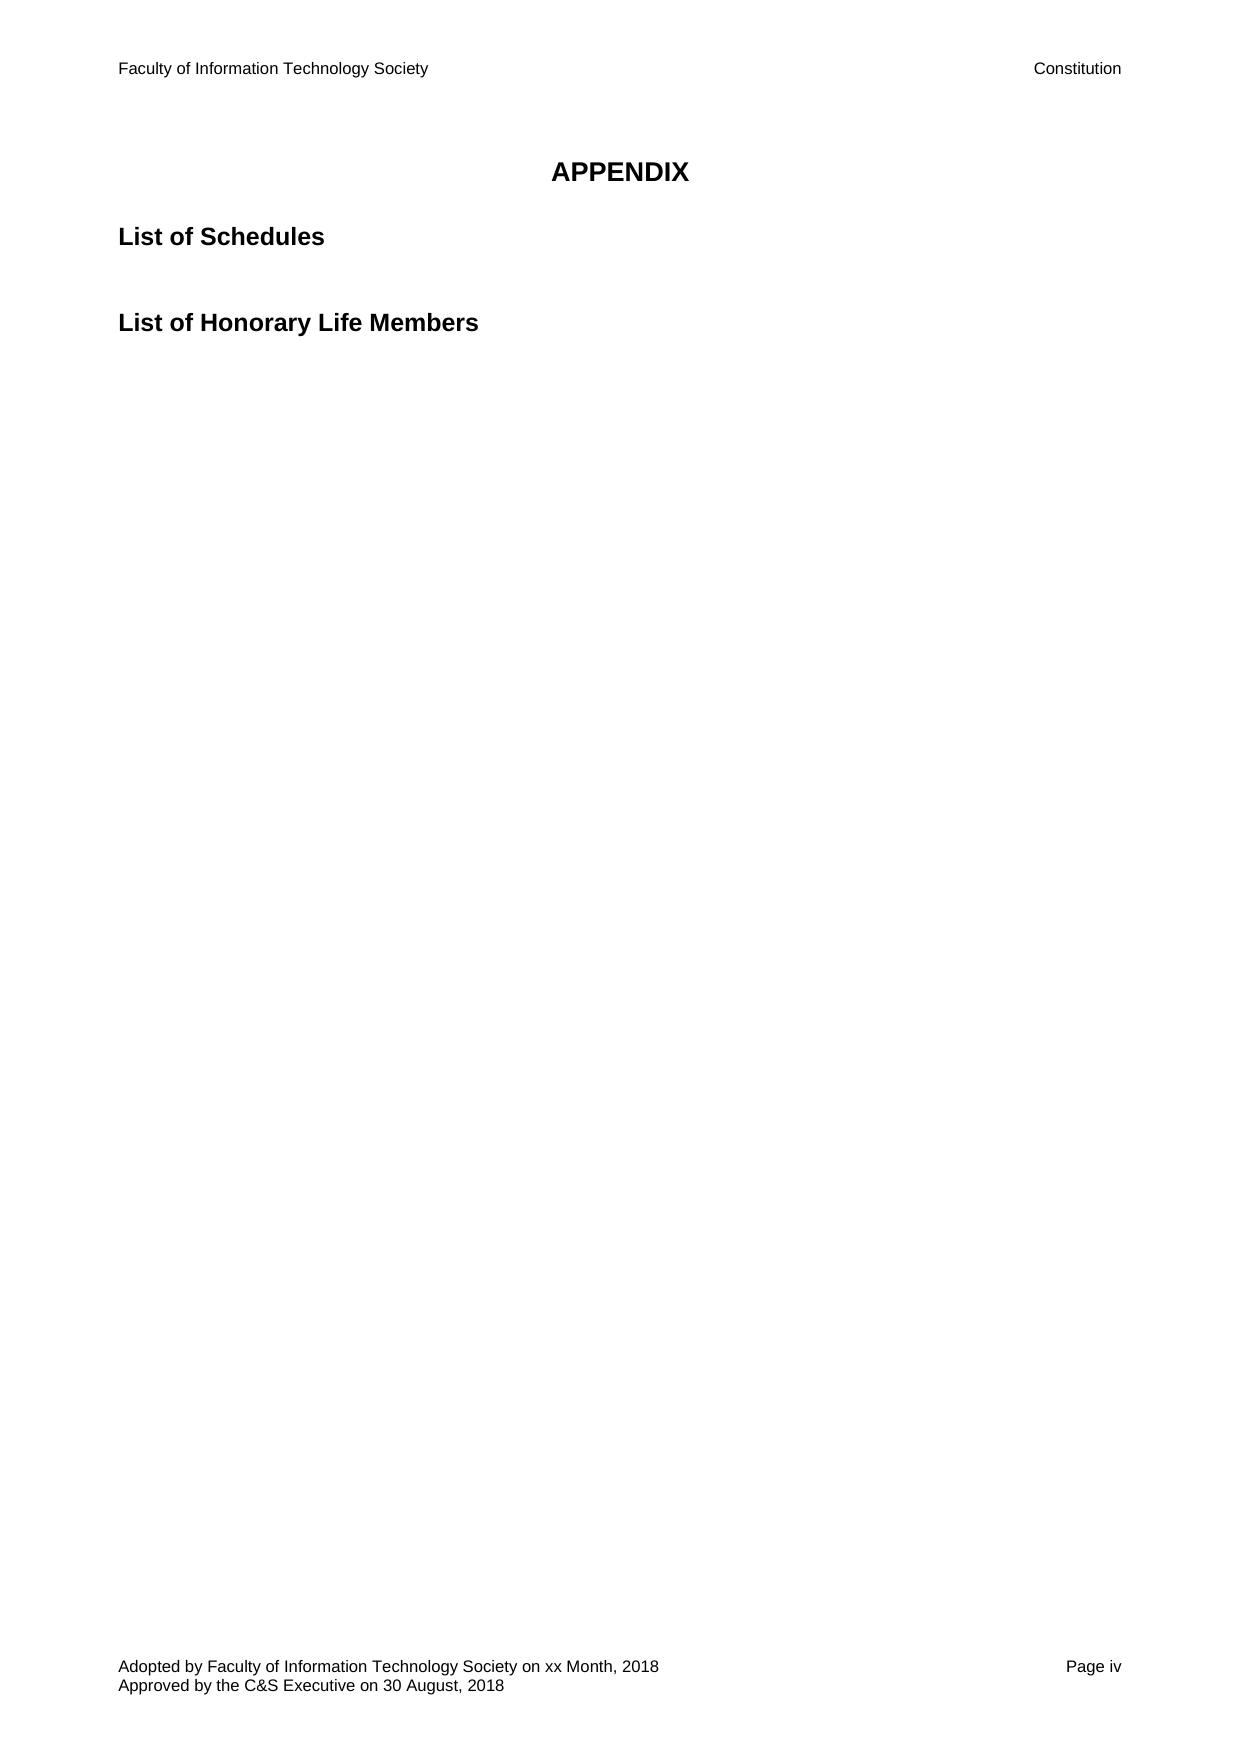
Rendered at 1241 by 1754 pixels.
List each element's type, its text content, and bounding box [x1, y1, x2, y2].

text List of Schedules [118, 222, 1122, 251]
subtitle APPENDIX [118, 156, 1122, 187]
text List of Honorary Life Members [118, 308, 1122, 337]
